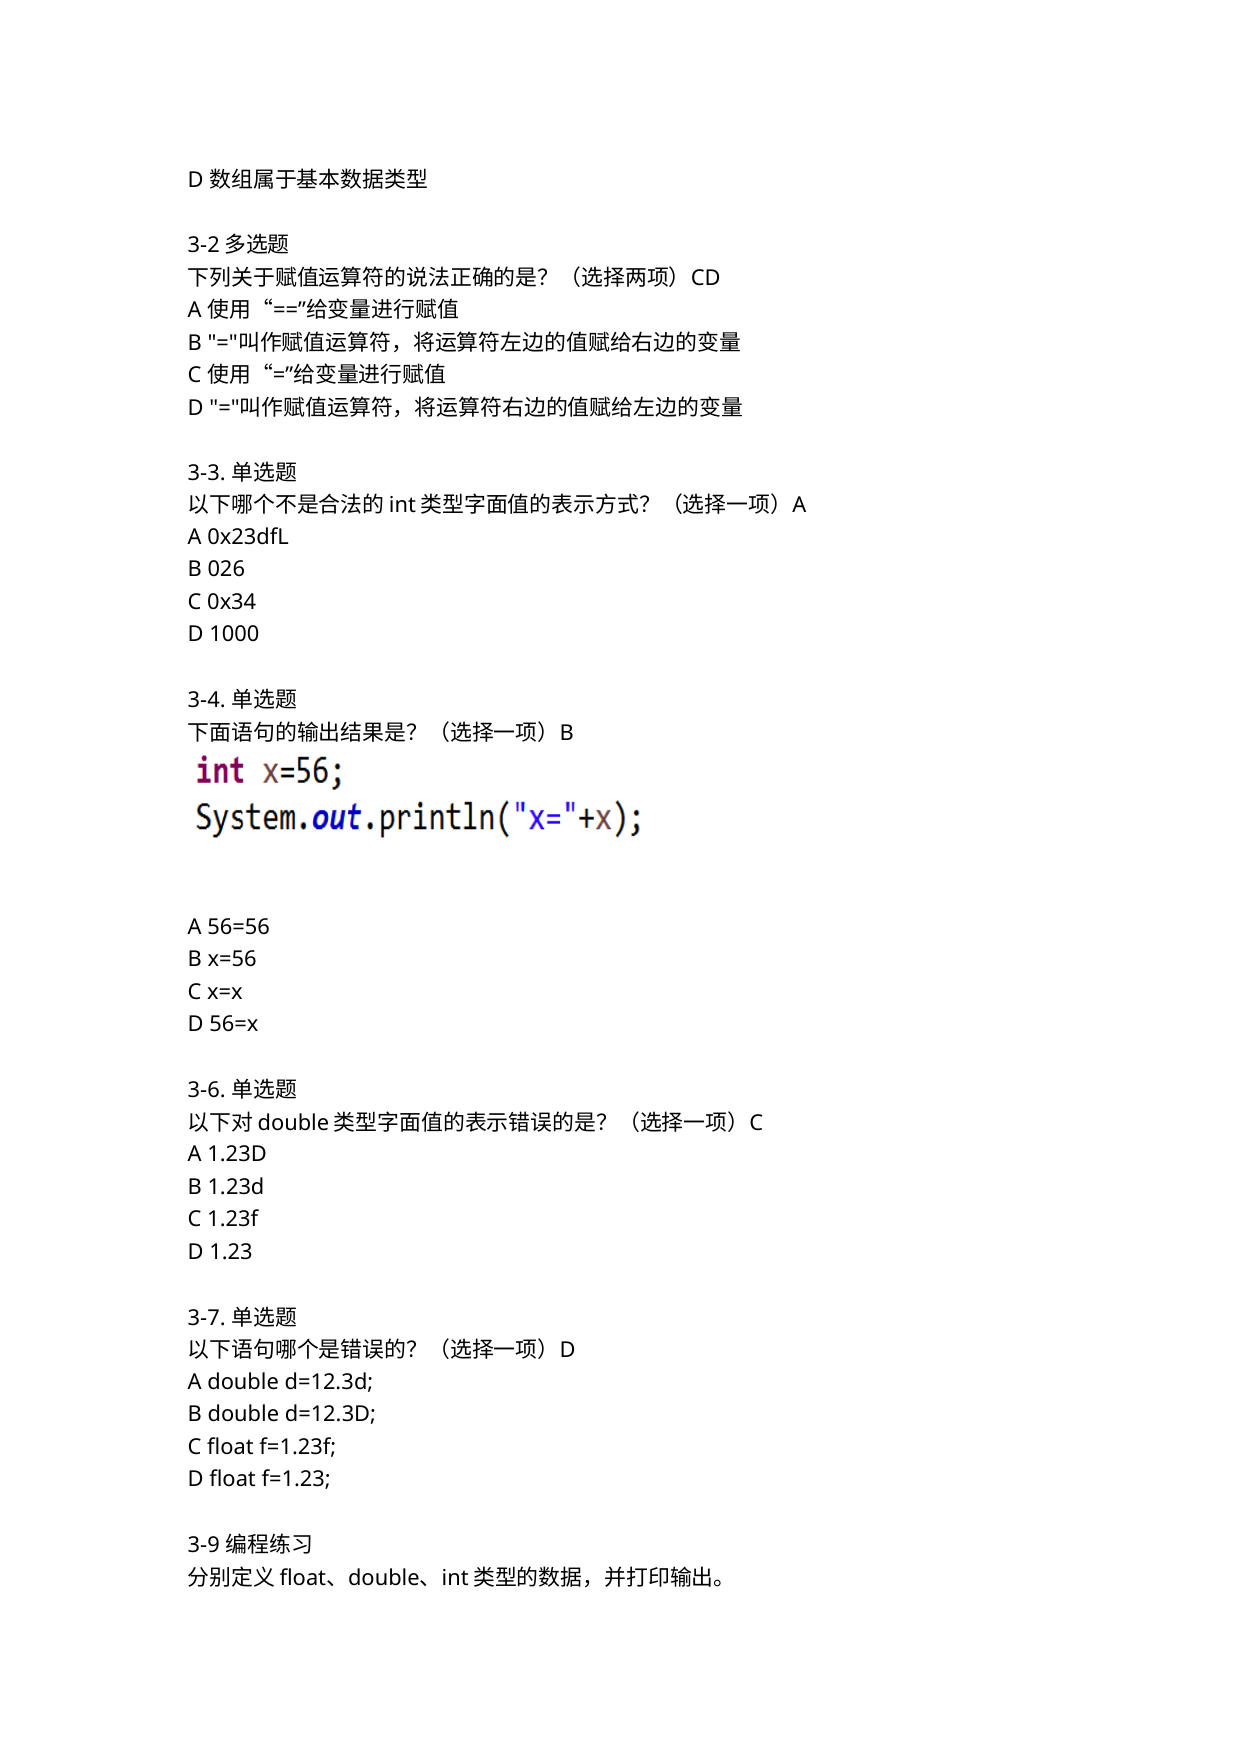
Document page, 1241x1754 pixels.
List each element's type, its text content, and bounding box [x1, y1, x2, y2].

text A double d=12.3d; [187, 1364, 1053, 1397]
text D "="叫作赋值运算符，将运算符右边的值赋给左边的变量 [187, 389, 1053, 422]
text C 0x34 [187, 584, 1053, 617]
text D float f=1.23; [187, 1462, 1053, 1494]
text C x=x [187, 974, 1053, 1007]
text D 1000 [187, 617, 1053, 649]
text C 使用“=”给变量进行赋值 [187, 357, 1053, 389]
text B 026 [187, 552, 1053, 584]
text 以下哪个不是合法的int类型字面值的表示方式？（选择一项）A [187, 487, 1053, 519]
text 3-4. 单选题 [187, 682, 1053, 714]
text 3-3. 单选题 [187, 454, 1053, 487]
text 以下对double类型字面值的表示错误的是？（选择一项）C [187, 1104, 1053, 1137]
text 3-6. 单选题 [187, 1072, 1053, 1104]
text B 1.23d [187, 1169, 1053, 1202]
text D 1.23 [187, 1234, 1053, 1267]
text 3-2多选题 [187, 227, 1053, 259]
text 3-7. 单选题 [187, 1299, 1053, 1332]
text 下面语句的输出结果是？（选择一项）B [187, 714, 1053, 747]
text A 56=56 [187, 909, 1053, 942]
text C 1.23f [187, 1202, 1053, 1234]
text D 数组属于基本数据类型 [187, 162, 1053, 194]
text 3-9 编程练习 [187, 1527, 1053, 1559]
text B x=56 [187, 942, 1053, 974]
text C float f=1.23f; [187, 1429, 1053, 1462]
text B double d=12.3D; [187, 1397, 1053, 1429]
picture [187, 747, 683, 880]
text A 0x23dfL [187, 519, 1053, 552]
text B "="叫作赋值运算符，将运算符左边的值赋给右边的变量 [187, 324, 1053, 357]
text A 使用“==”给变量进行赋值 [187, 292, 1053, 324]
text 以下语句哪个是错误的？（选择一项）D [187, 1332, 1053, 1364]
text A 1.23D [187, 1137, 1053, 1169]
text D 56=x [187, 1007, 1053, 1039]
text 下列关于赋值运算符的说法正确的是？（选择两项）CD [187, 259, 1053, 292]
text 分别定义float、double、int类型的数据，并打印输出。 [187, 1559, 1053, 1592]
